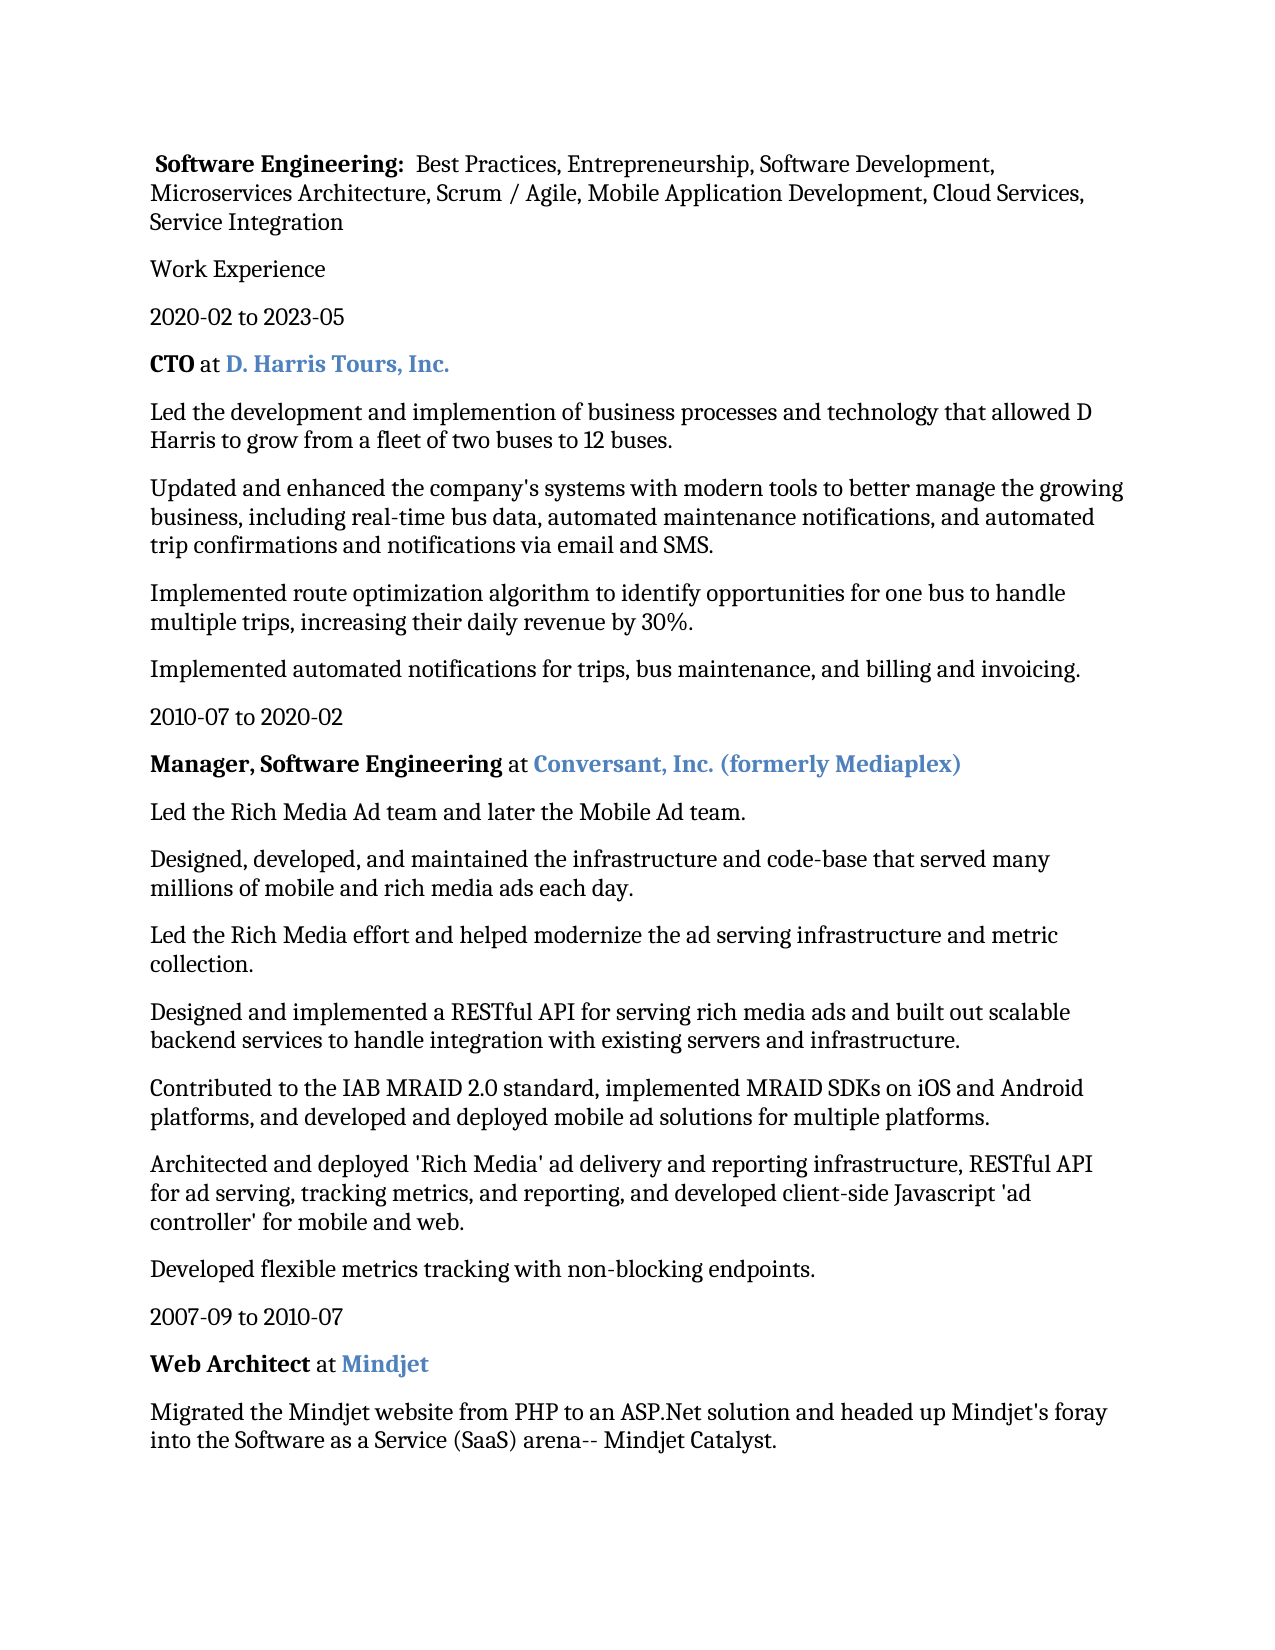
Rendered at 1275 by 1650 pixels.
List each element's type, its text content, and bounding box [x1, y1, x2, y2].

text Software Engineering: Best Practices, Entrepreneurship, Software Development, Microservices Architecture, Scrum / Agile, Mobile Application Development, Cloud Services, Service Integration [150, 150, 1125, 236]
text 2007-09 to 2010-07 [150, 1302, 1125, 1331]
text Manager, Software Engineering at Conversant, Inc. (formerly Mediaplex) [150, 750, 1125, 779]
text Designed, developed, and maintained the infrastructure and code-base that served many millions of mobile and rich media ads each day. [150, 845, 1125, 902]
text Architected and deployed 'Rich Media' ad delivery and reporting infrastructure, RESTful API for ad serving, tracking metrics, and reporting, and developed client-side Javascript 'ad controller' for mobile and web. [150, 1150, 1125, 1236]
text 2010-07 to 2020-02 [150, 702, 1125, 731]
text Implemented automated notifications for trips, bus maintenance, and billing and invoicing. [150, 655, 1125, 684]
text Led the Rich Media Ad team and later the Mobile Ad team. [150, 797, 1125, 826]
text Work Experience [150, 255, 1125, 284]
text Developed flexible metrics tracking with non-blocking endpoints. [150, 1255, 1125, 1284]
text Contributed to the IAB MRAID 2.0 standard, implemented MRAID SDKs on iOS and Android platforms, and developed and deployed mobile ad solutions for multiple platforms. [150, 1074, 1125, 1131]
text Migrated the Mindjet website from PHP to an ASP.Net solution and headed up Mindjet's foray into the Software as a Service (SaaS) arena-- Mindjet Catalyst. [150, 1397, 1125, 1455]
text Web Architect at Mindjet [150, 1350, 1125, 1379]
text Led the development and implemention of business processes and technology that allowed D Harris to grow from a fleet of two buses to 12 buses. [150, 397, 1125, 455]
text Implemented route optimization algorithm to identify opportunities for one bus to handle multiple trips, increasing their daily revenue by 30%. [150, 579, 1125, 636]
text 2020-02 to 2023-05 [150, 302, 1125, 331]
text Updated and enhanced the company's systems with modern tools to better manage the growing business, including real-time bus data, automated maintenance notifications, and automated trip confirmations and notifications via email and SMS. [150, 474, 1125, 560]
text CTO at D. Harris Tours, Inc. [150, 350, 1125, 379]
text Led the Rich Media effort and helped modernize the ad serving infrastructure and metric collection. [150, 921, 1125, 979]
text Designed and implemented a RESTful API for serving rich media ads and built out scalable backend services to handle integration with existing servers and infrastructure. [150, 997, 1125, 1055]
